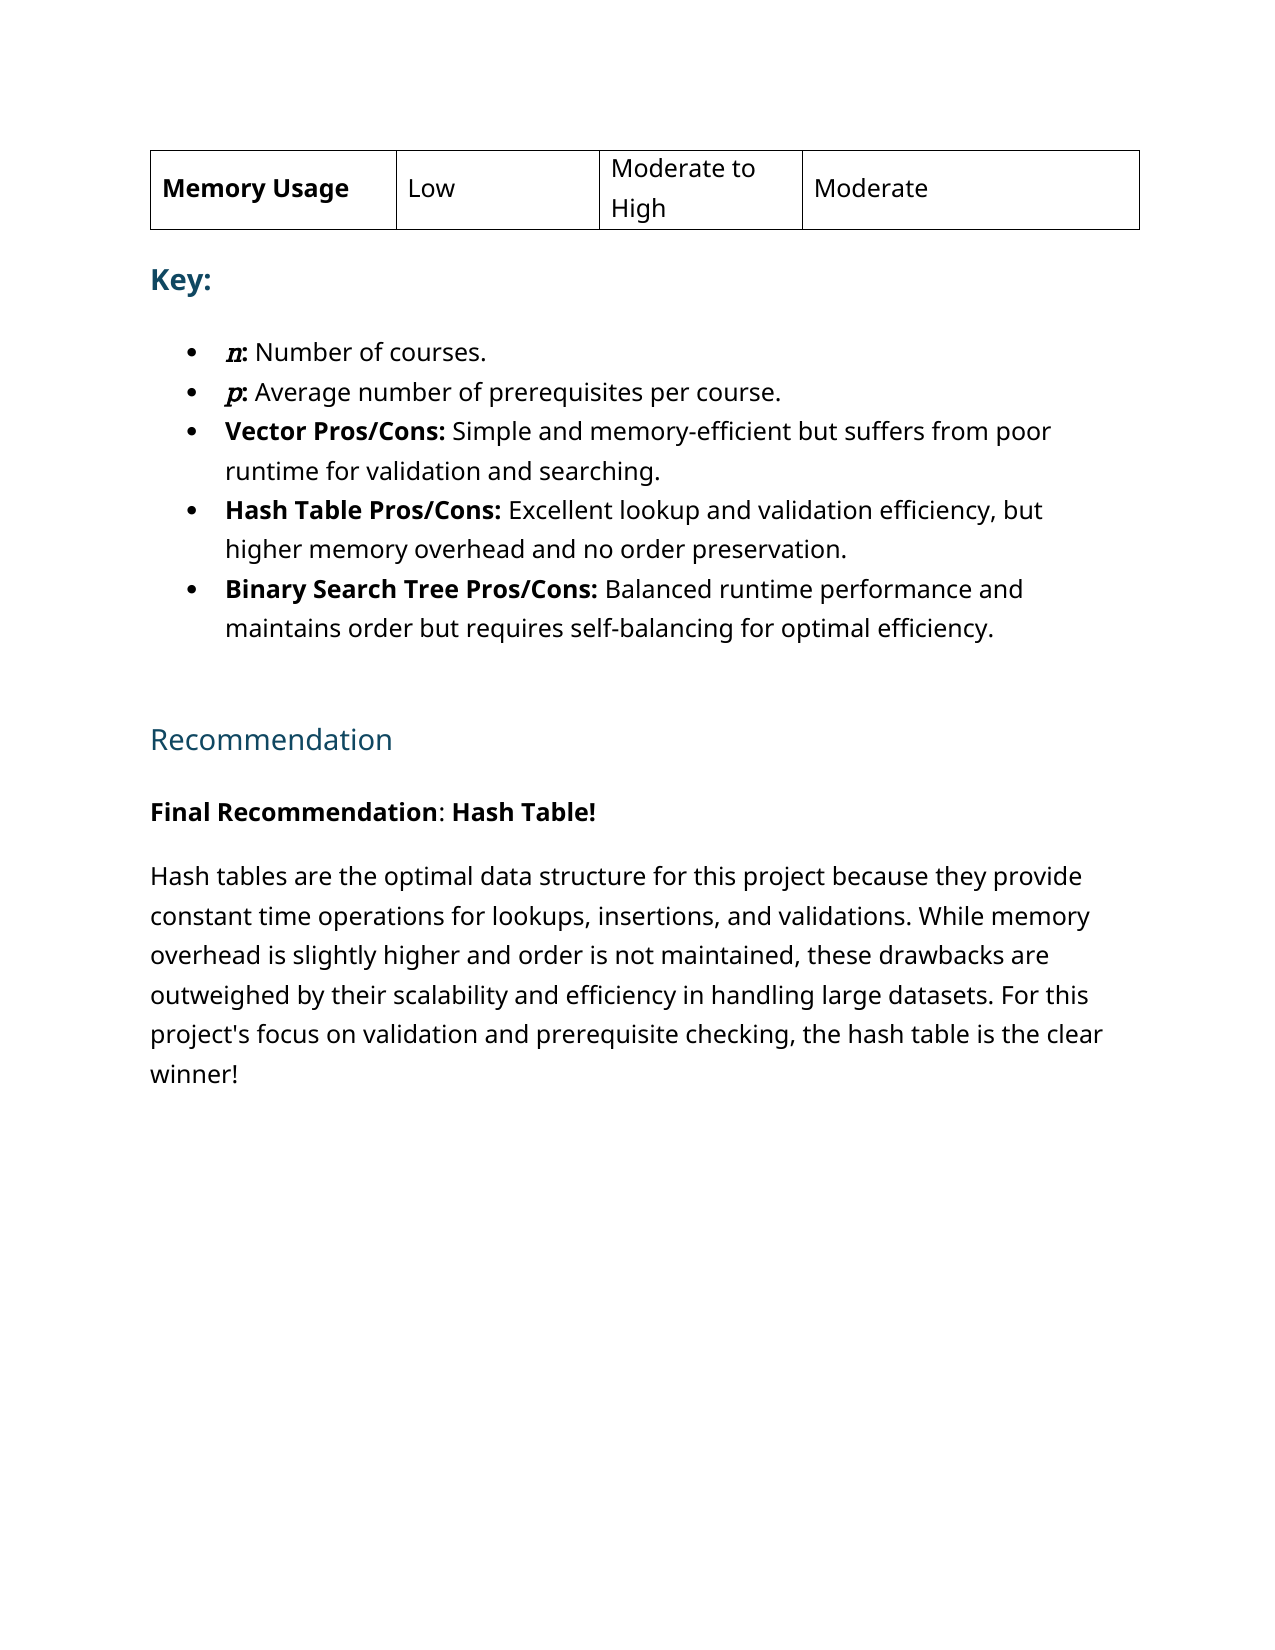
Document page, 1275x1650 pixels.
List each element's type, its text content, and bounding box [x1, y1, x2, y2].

list Hash Table Pros/Cons: Excellent lookup and validation efficiency, but higher memory overhead and no order preservation. [187, 493, 1125, 566]
table_cell Low [397, 151, 599, 229]
list Binary Search Tree Pros/Cons: Balanced runtime performance and maintains order but requires self-balancing for optimal efficiency. [187, 572, 1125, 645]
list p: Average number of prerequisites per course. [187, 374, 1125, 408]
text Hash tables are the optimal data structure for this project because they provide constant time operations for lookups, insertions, and validations. While memory overhead is slightly higher and order is not maintained, these drawbacks are outweighed by their scalability and efficiency in handling large datasets. For this project's focus on validation and prerequisite checking, the hash table is the clear winner! [150, 859, 1125, 1090]
subtitle Recommendation [150, 719, 1125, 759]
subtitle Key: [150, 259, 1125, 299]
text Final Recommendation: Hash Table! [150, 794, 1125, 828]
table_cell Moderate [803, 151, 1139, 229]
list Vector Pros/Cons: Simple and memory-efficient but suffers from poor runtime for validation and searching. [187, 414, 1125, 487]
list n: Number of courses. [187, 335, 1125, 369]
table_cell Memory Usage [151, 151, 396, 229]
table_cell Moderate to High [600, 151, 802, 229]
